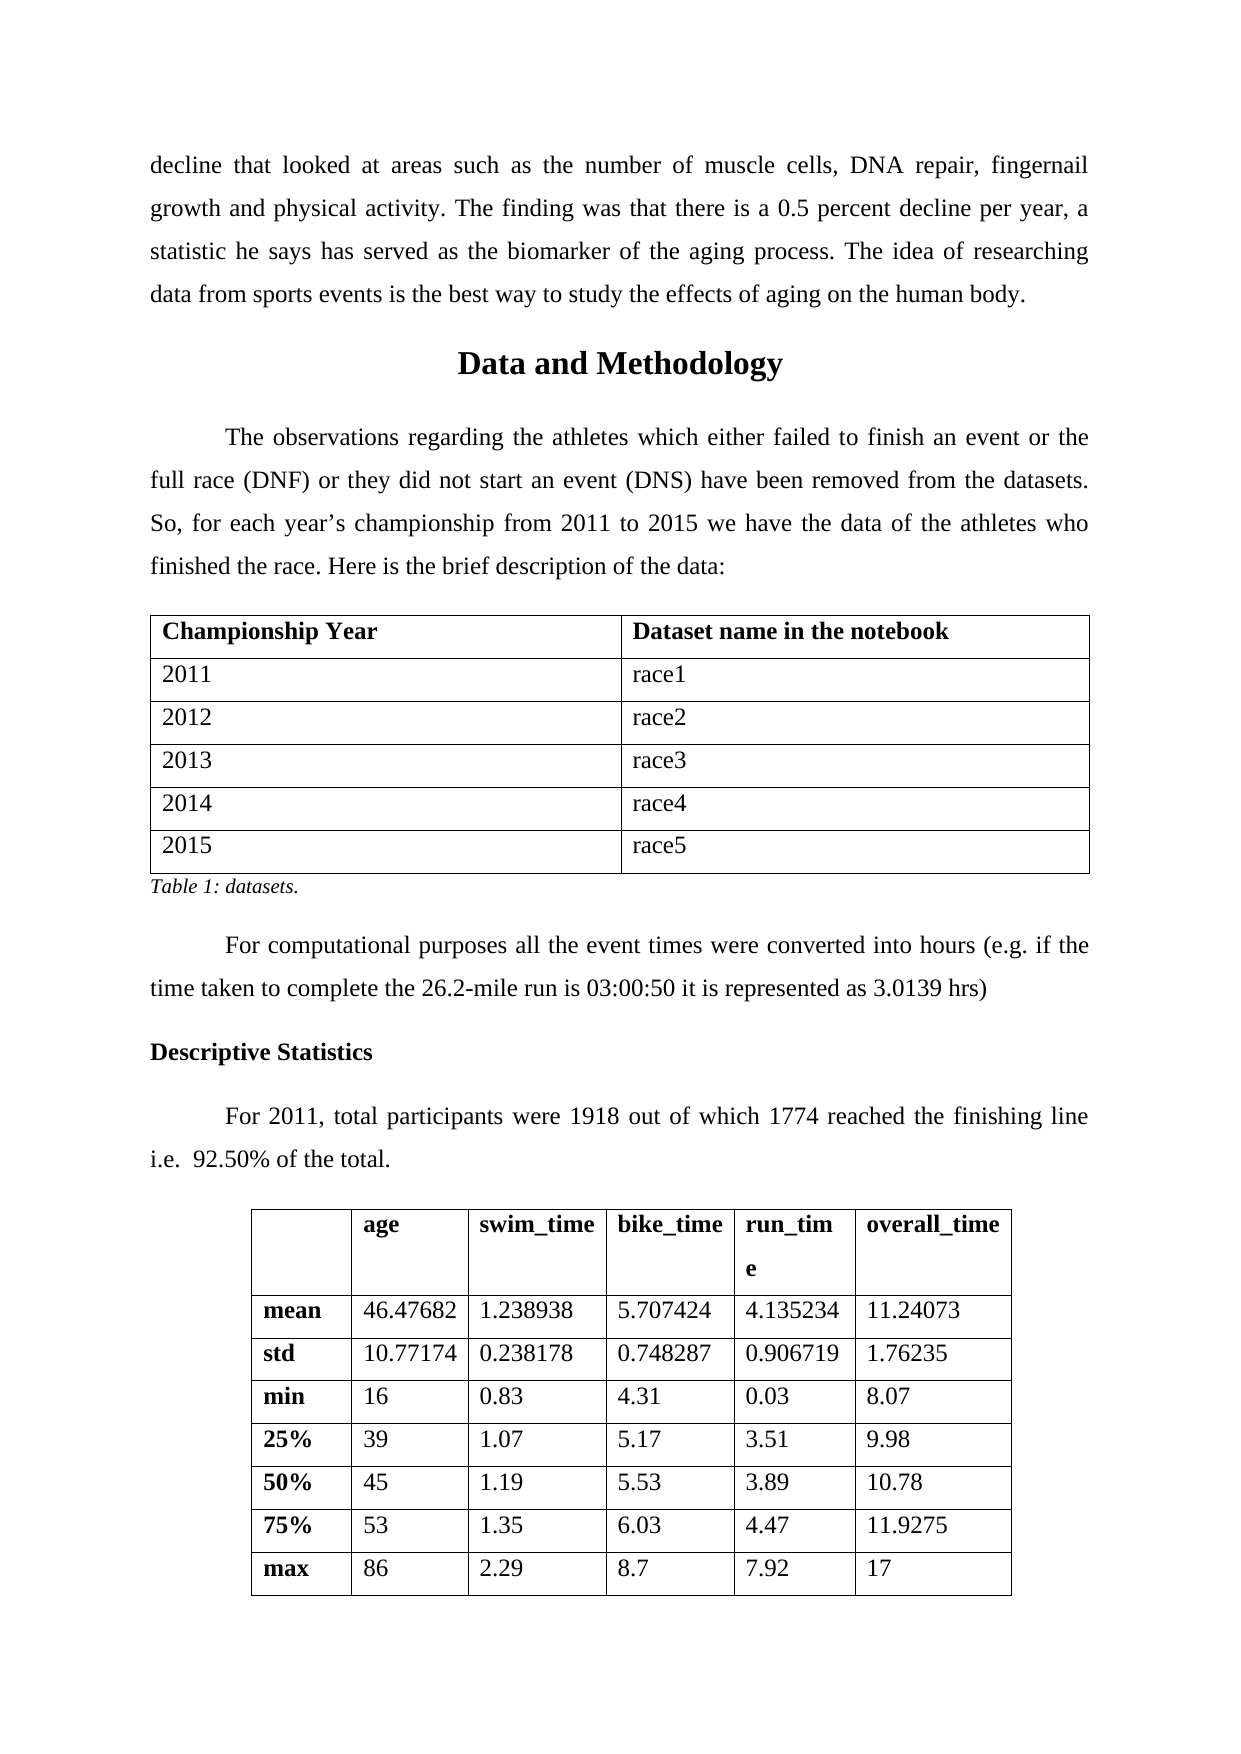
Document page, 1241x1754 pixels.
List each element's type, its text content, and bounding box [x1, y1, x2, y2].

table_cell std [252, 1339, 351, 1380]
table_cell 1.238938 [469, 1296, 606, 1337]
table_cell 11.9275 [856, 1510, 1011, 1552]
table_cell 8.07 [856, 1381, 1011, 1423]
table_cell 9.98 [856, 1424, 1011, 1466]
table_cell race1 [622, 659, 1089, 701]
table_cell race5 [622, 831, 1089, 872]
table_header run_time [735, 1210, 855, 1294]
text For 2011, total participants were 1918 out of which 1774 reached the finishing line i.e. 92.50% of the total. [150, 1101, 1090, 1173]
table_cell 6.03 [607, 1510, 734, 1552]
table_cell 2013 [151, 745, 621, 787]
table_cell 3.89 [735, 1467, 855, 1509]
table_cell min [252, 1381, 351, 1423]
table_cell 2011 [151, 659, 621, 701]
table_cell 46.47682 [352, 1296, 468, 1337]
table_cell 86 [352, 1553, 468, 1595]
table_cell 7.92 [735, 1553, 855, 1595]
table_cell race4 [622, 788, 1089, 829]
table_cell 1.19 [469, 1467, 606, 1509]
table_cell 17 [856, 1553, 1011, 1595]
text Table 1: datasets. [150, 874, 1090, 898]
table_cell 16 [352, 1381, 468, 1423]
table_cell 4.31 [607, 1381, 734, 1423]
table_cell 2015 [151, 831, 621, 872]
table_cell max [252, 1553, 351, 1595]
table_cell 53 [352, 1510, 468, 1552]
table_cell 39 [352, 1424, 468, 1466]
table_cell 5.707424 [607, 1296, 734, 1337]
table_cell 0.748287 [607, 1339, 734, 1380]
table_cell 11.24073 [856, 1296, 1011, 1337]
table_cell 0.238178 [469, 1339, 606, 1380]
table_cell 0.906719 [735, 1339, 855, 1380]
table_cell 10.78 [856, 1467, 1011, 1509]
table_cell 2014 [151, 788, 621, 829]
text Descriptive Statistics [150, 1037, 1090, 1066]
table_cell 10.77174 [352, 1339, 468, 1380]
text Data and Methodology [150, 343, 1090, 382]
table_header Dataset name in the notebook [622, 616, 1089, 658]
table_cell 1.35 [469, 1510, 606, 1552]
table_cell mean [252, 1296, 351, 1337]
table_cell 1.07 [469, 1424, 606, 1466]
table_header age [352, 1210, 468, 1294]
table_cell 75% [252, 1510, 351, 1552]
table_header bike_time [607, 1210, 734, 1294]
table_cell 8.7 [607, 1553, 734, 1595]
table_cell 2012 [151, 702, 621, 744]
table_cell 45 [352, 1467, 468, 1509]
table_cell race2 [622, 702, 1089, 744]
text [150, 150, 1090, 308]
table_header swim_time [469, 1210, 606, 1294]
text The observations regarding the athletes which either failed to finish an event or the full race (DNF) or they did not start an event (DNS) have been removed from the datasets. So, for each year’s championship from 2011 to 2015 we have the data of the athletes who finished the race. Here is the brief description of the data: [150, 422, 1090, 580]
table_cell 25% [252, 1424, 351, 1466]
table_cell race3 [622, 745, 1089, 787]
table_header Championship Year [151, 616, 621, 658]
table_cell 3.51 [735, 1424, 855, 1466]
table_cell 4.135234 [735, 1296, 855, 1337]
table_cell 2.29 [469, 1553, 606, 1595]
table_header overall_time [856, 1210, 1011, 1294]
table_cell 0.83 [469, 1381, 606, 1423]
table_cell 4.47 [735, 1510, 855, 1552]
text For computational purposes all the event times were converted into hours (e.g. if the time taken to complete the 26.2-mile run is 03:00:50 it is represented as 3.0139 hrs) [150, 930, 1090, 1002]
table_cell 50% [252, 1467, 351, 1509]
table_header [252, 1210, 351, 1294]
table_cell 5.17 [607, 1424, 734, 1466]
table_cell 1.76235 [856, 1339, 1011, 1380]
table_cell 0.03 [735, 1381, 855, 1423]
table_cell 5.53 [607, 1467, 734, 1509]
